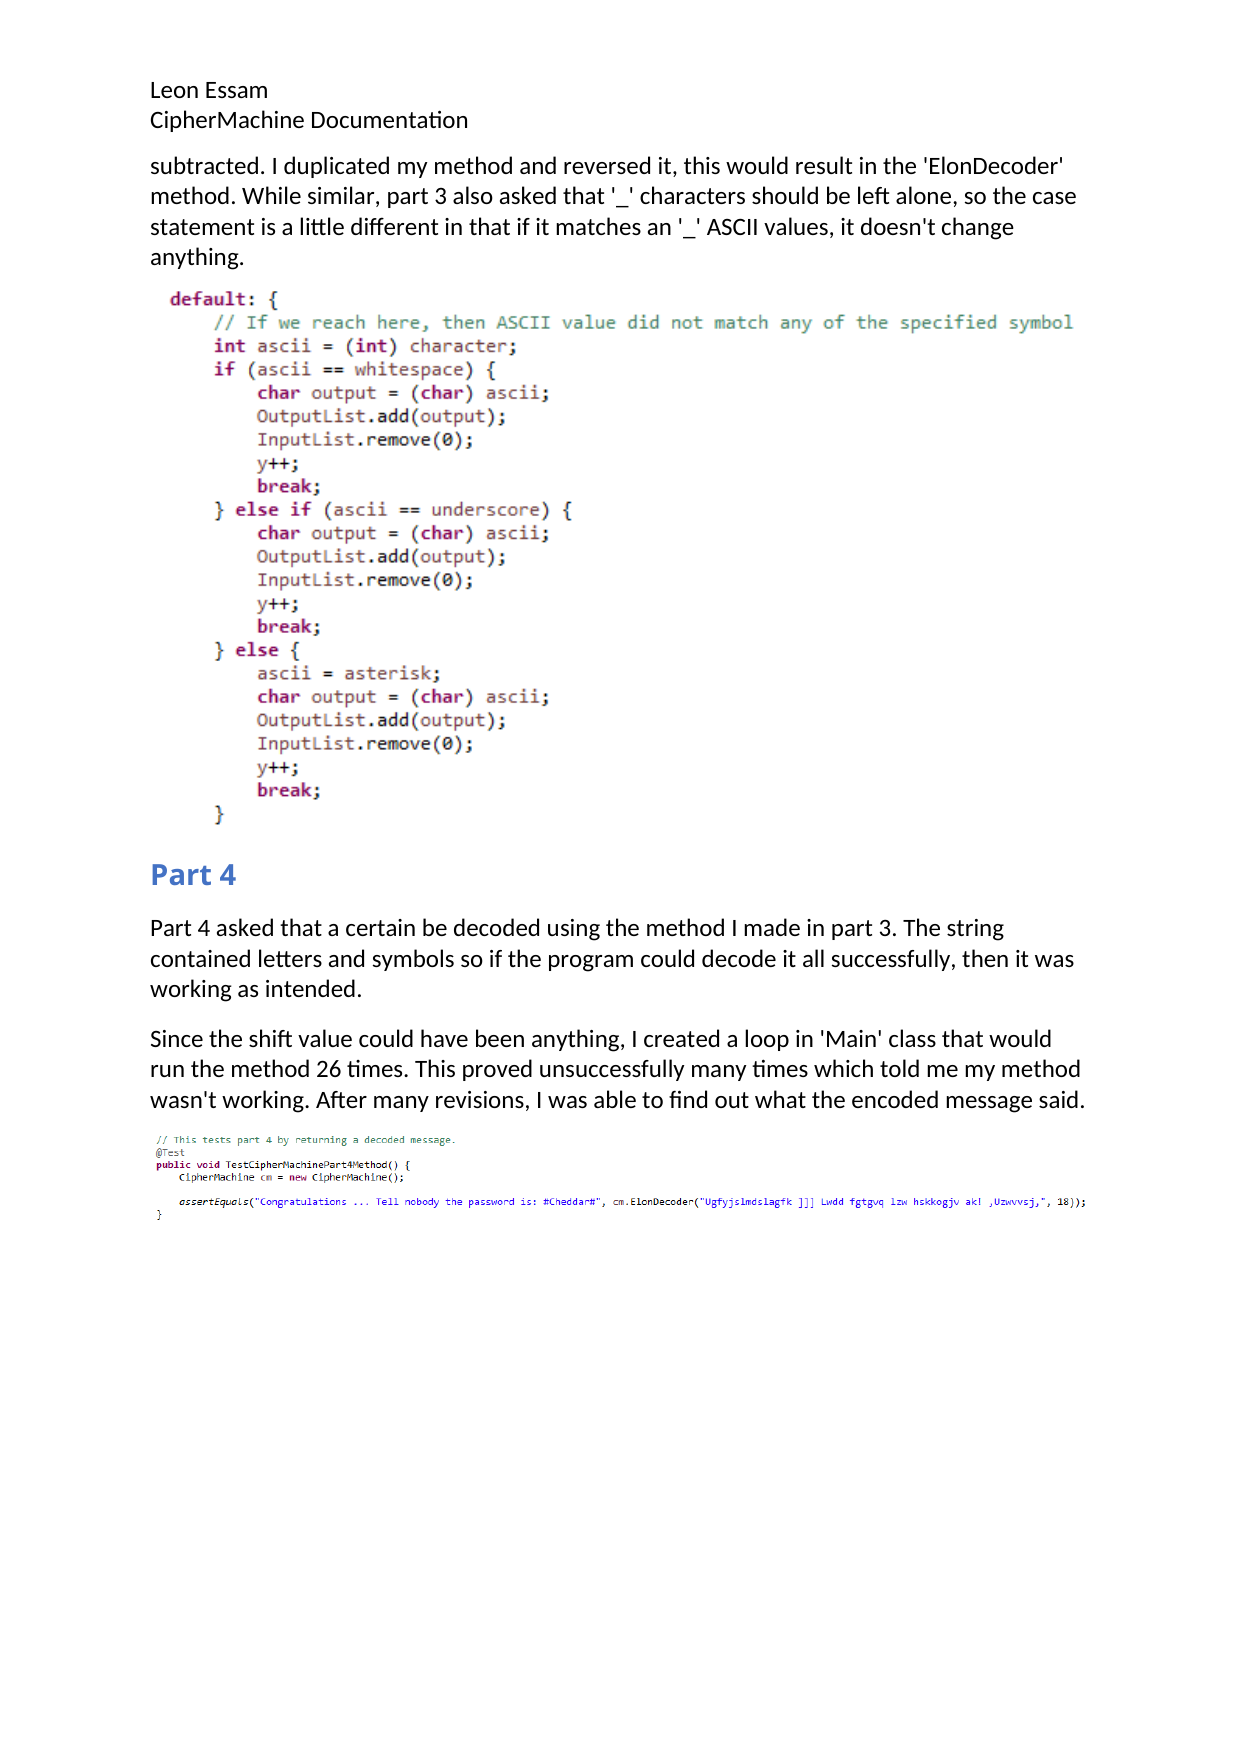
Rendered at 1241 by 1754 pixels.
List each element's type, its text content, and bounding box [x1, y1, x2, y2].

picture [150, 290, 1091, 834]
subtitle Part 4 [150, 854, 1090, 894]
picture [150, 1133, 1091, 1232]
text Since the shift value could have been anything, I created a loop in 'Main' class that would run the method 26 times. This proved unsuccessfully many times which told me my method wasn't working. After many revisions, I was able to find out what the encoded message said. [150, 1023, 1090, 1114]
text Part 4 asked that a certain be decoded using the method I made in part 3. The string contained letters and symbols so if the program could decode it all successfully, then it was working as intended. [150, 912, 1090, 1004]
